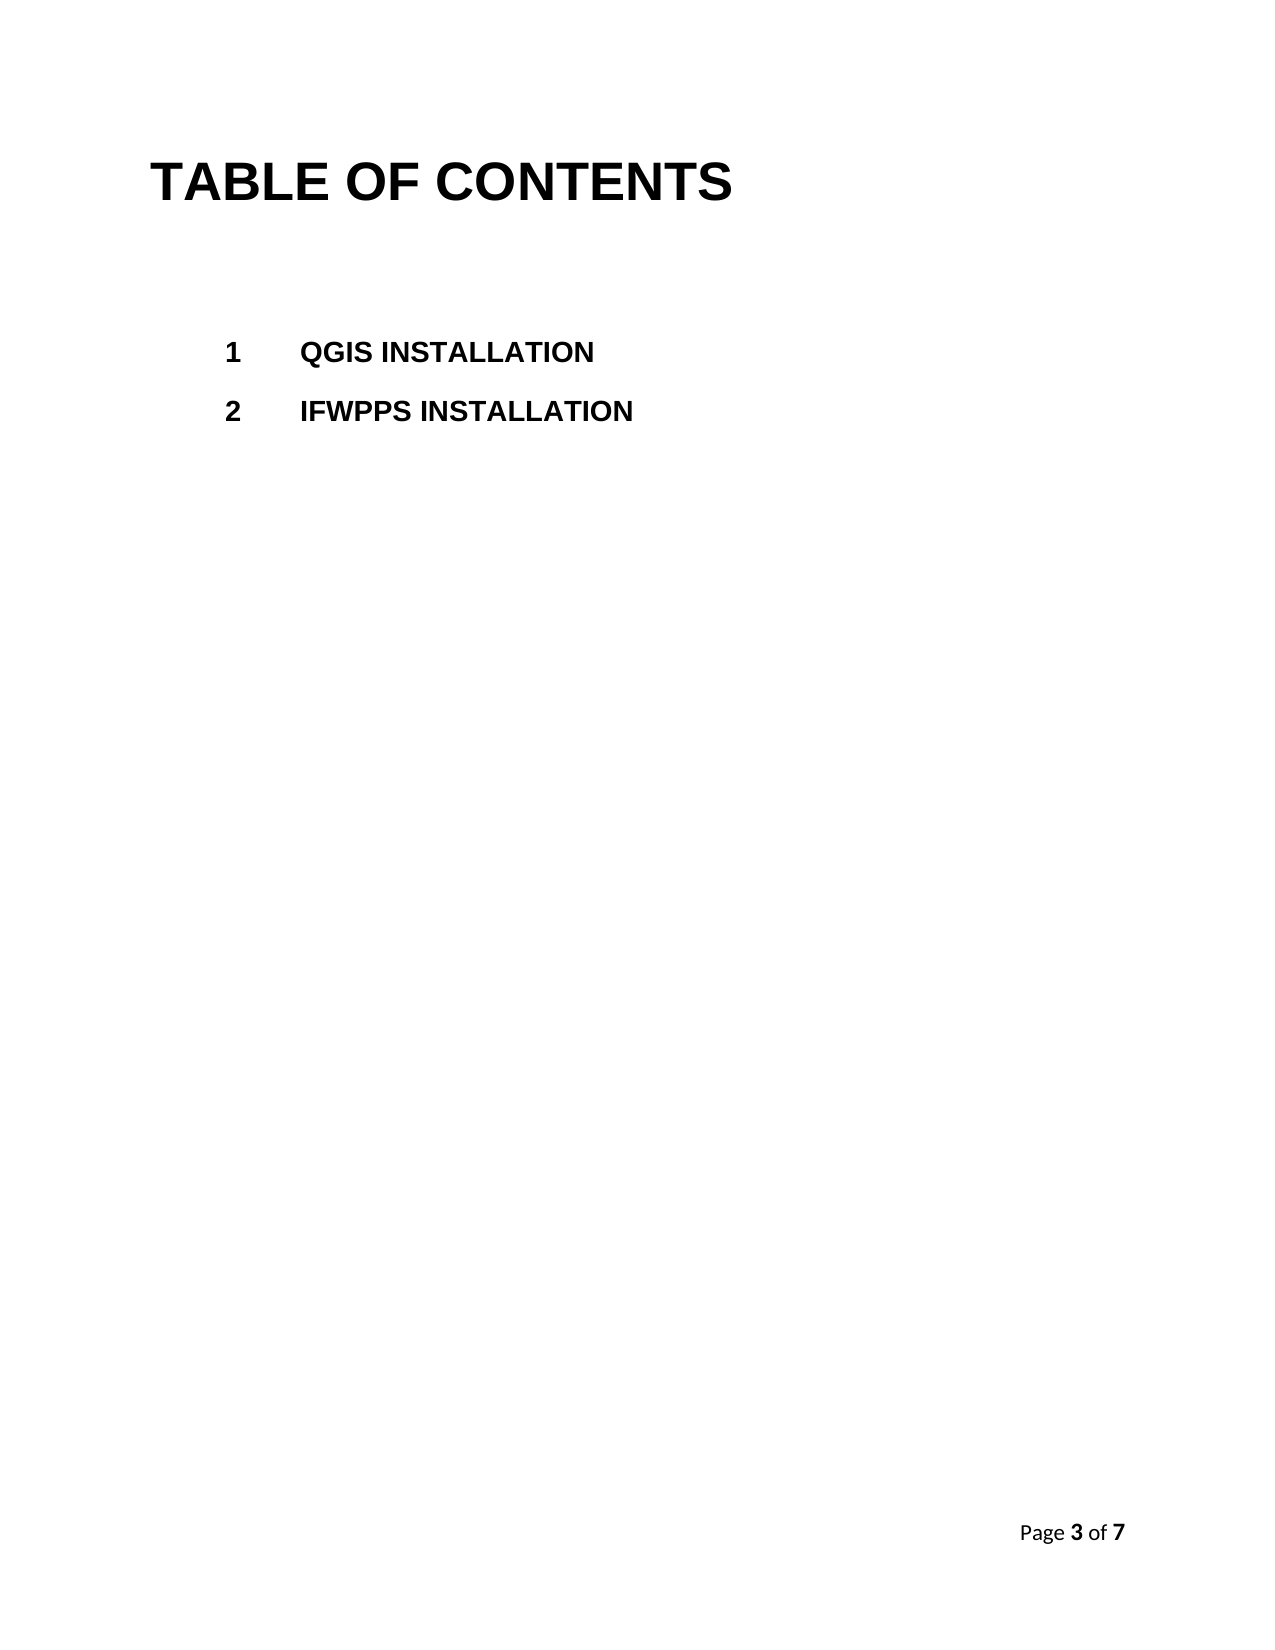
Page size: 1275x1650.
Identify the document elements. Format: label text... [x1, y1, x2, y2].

text TABLE OF CONTENTS [150, 150, 1125, 212]
text 1 QGIS INSTALLATION [150, 335, 1125, 368]
text 2 IFWPPS INSTALLATION [150, 394, 1125, 428]
